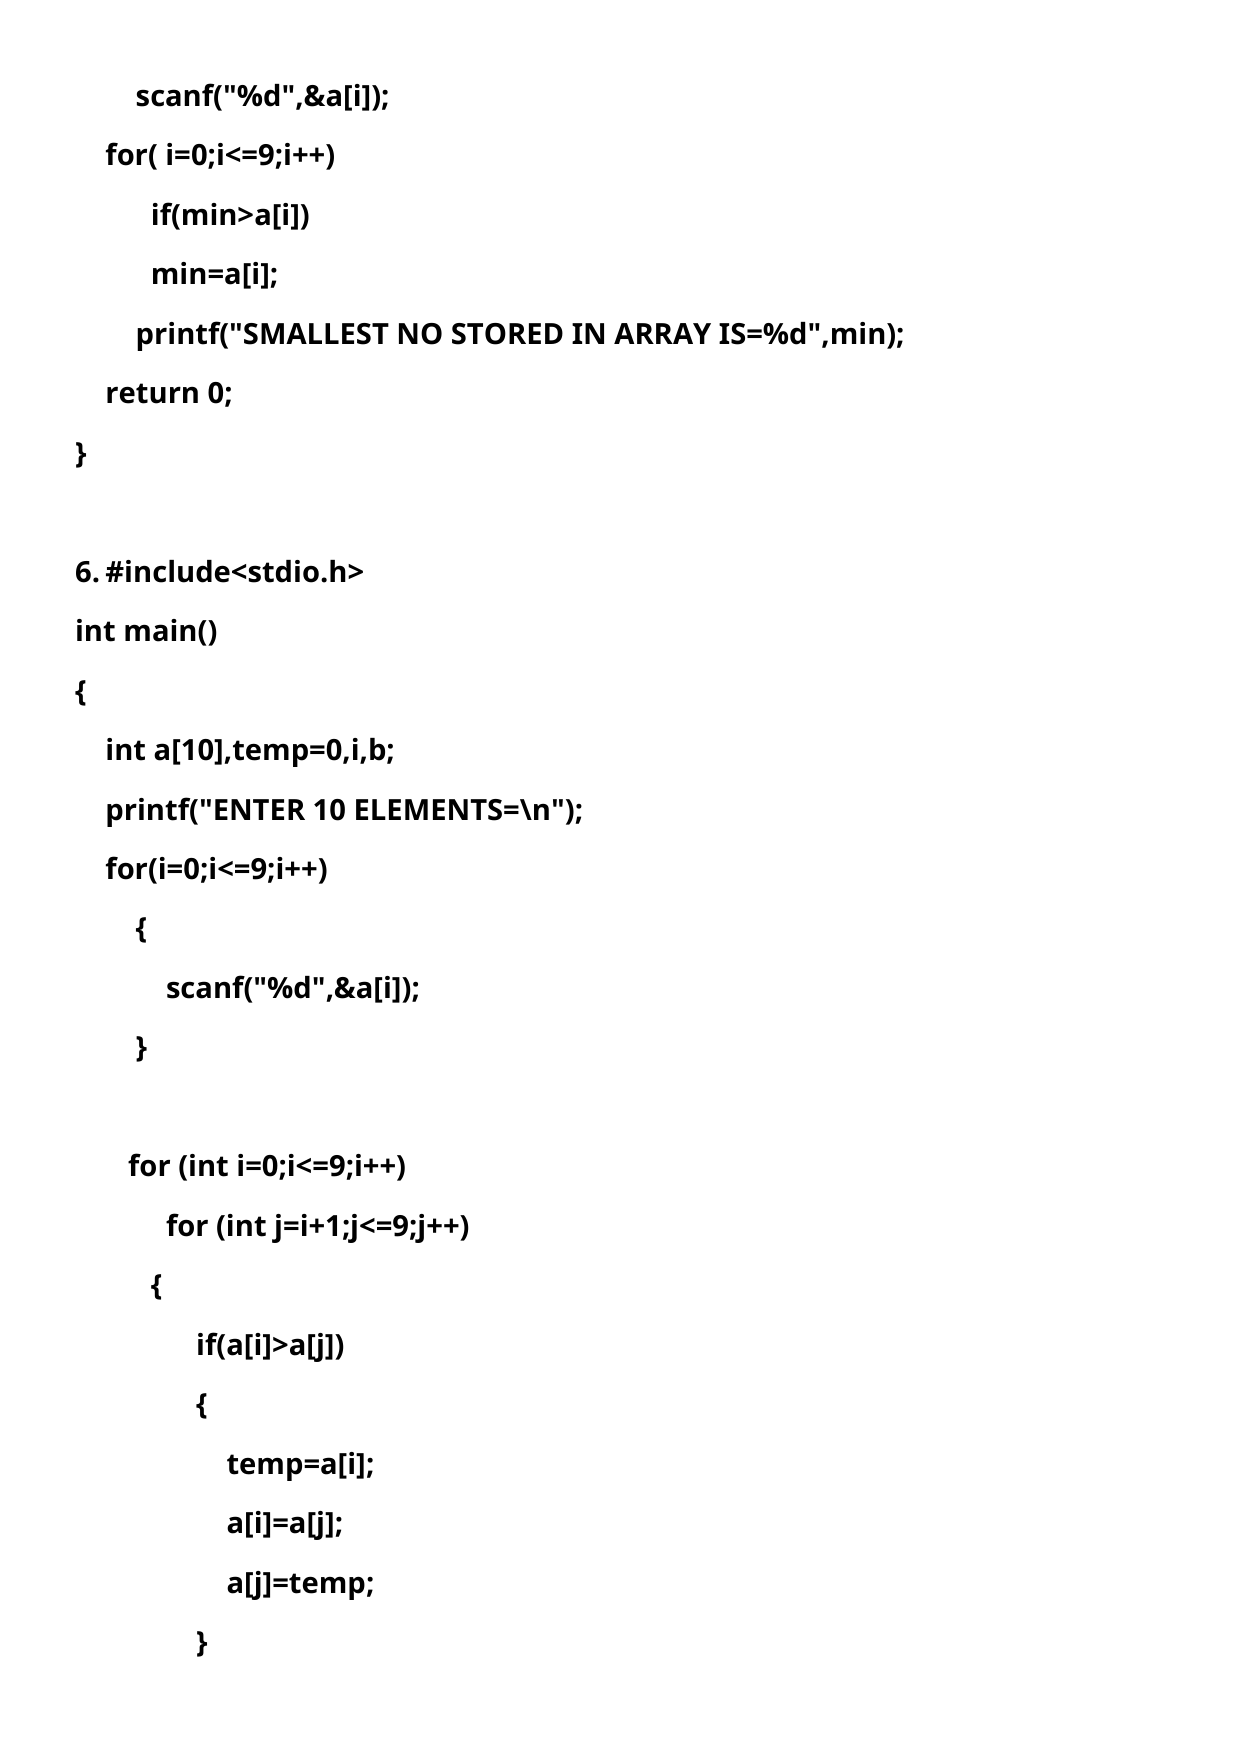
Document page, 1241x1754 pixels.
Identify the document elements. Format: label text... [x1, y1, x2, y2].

text if(a[i]>a[j]) [75, 1324, 1165, 1364]
text { [75, 670, 1165, 709]
text for( i=0;i<=9;i++) [75, 134, 1165, 174]
text if(min>a[i]) [75, 194, 1165, 234]
text a[i]=a[j]; [75, 1502, 1165, 1542]
text min=a[i]; [75, 253, 1165, 293]
text scanf("%d",&a[i]); [75, 967, 1165, 1007]
text int a[10],temp=0,i,b; [75, 729, 1165, 769]
text for(i=0;i<=9;i++) [75, 848, 1165, 888]
text { [75, 1383, 1165, 1423]
text for (int j=i+1;j<=9;j++) [75, 1205, 1165, 1245]
text a[j]=temp; [75, 1562, 1165, 1602]
text scanf("%d",&a[i]); [75, 75, 1165, 115]
text } [75, 432, 1165, 472]
text 6. #include<stdio.h> [75, 551, 1165, 591]
text { [75, 1264, 1165, 1304]
text { [75, 908, 1165, 947]
text temp=a[i]; [75, 1443, 1165, 1483]
text printf("ENTER 10 ELEMENTS=\n"); [75, 789, 1165, 828]
text for (int i=0;i<=9;i++) [75, 1146, 1165, 1185]
text return 0; [75, 372, 1165, 412]
text int main() [75, 610, 1165, 650]
text printf("SMALLEST NO STORED IN ARRAY IS=%d",min); [75, 313, 1165, 353]
text } [75, 1027, 1165, 1066]
text } [75, 1621, 1165, 1661]
